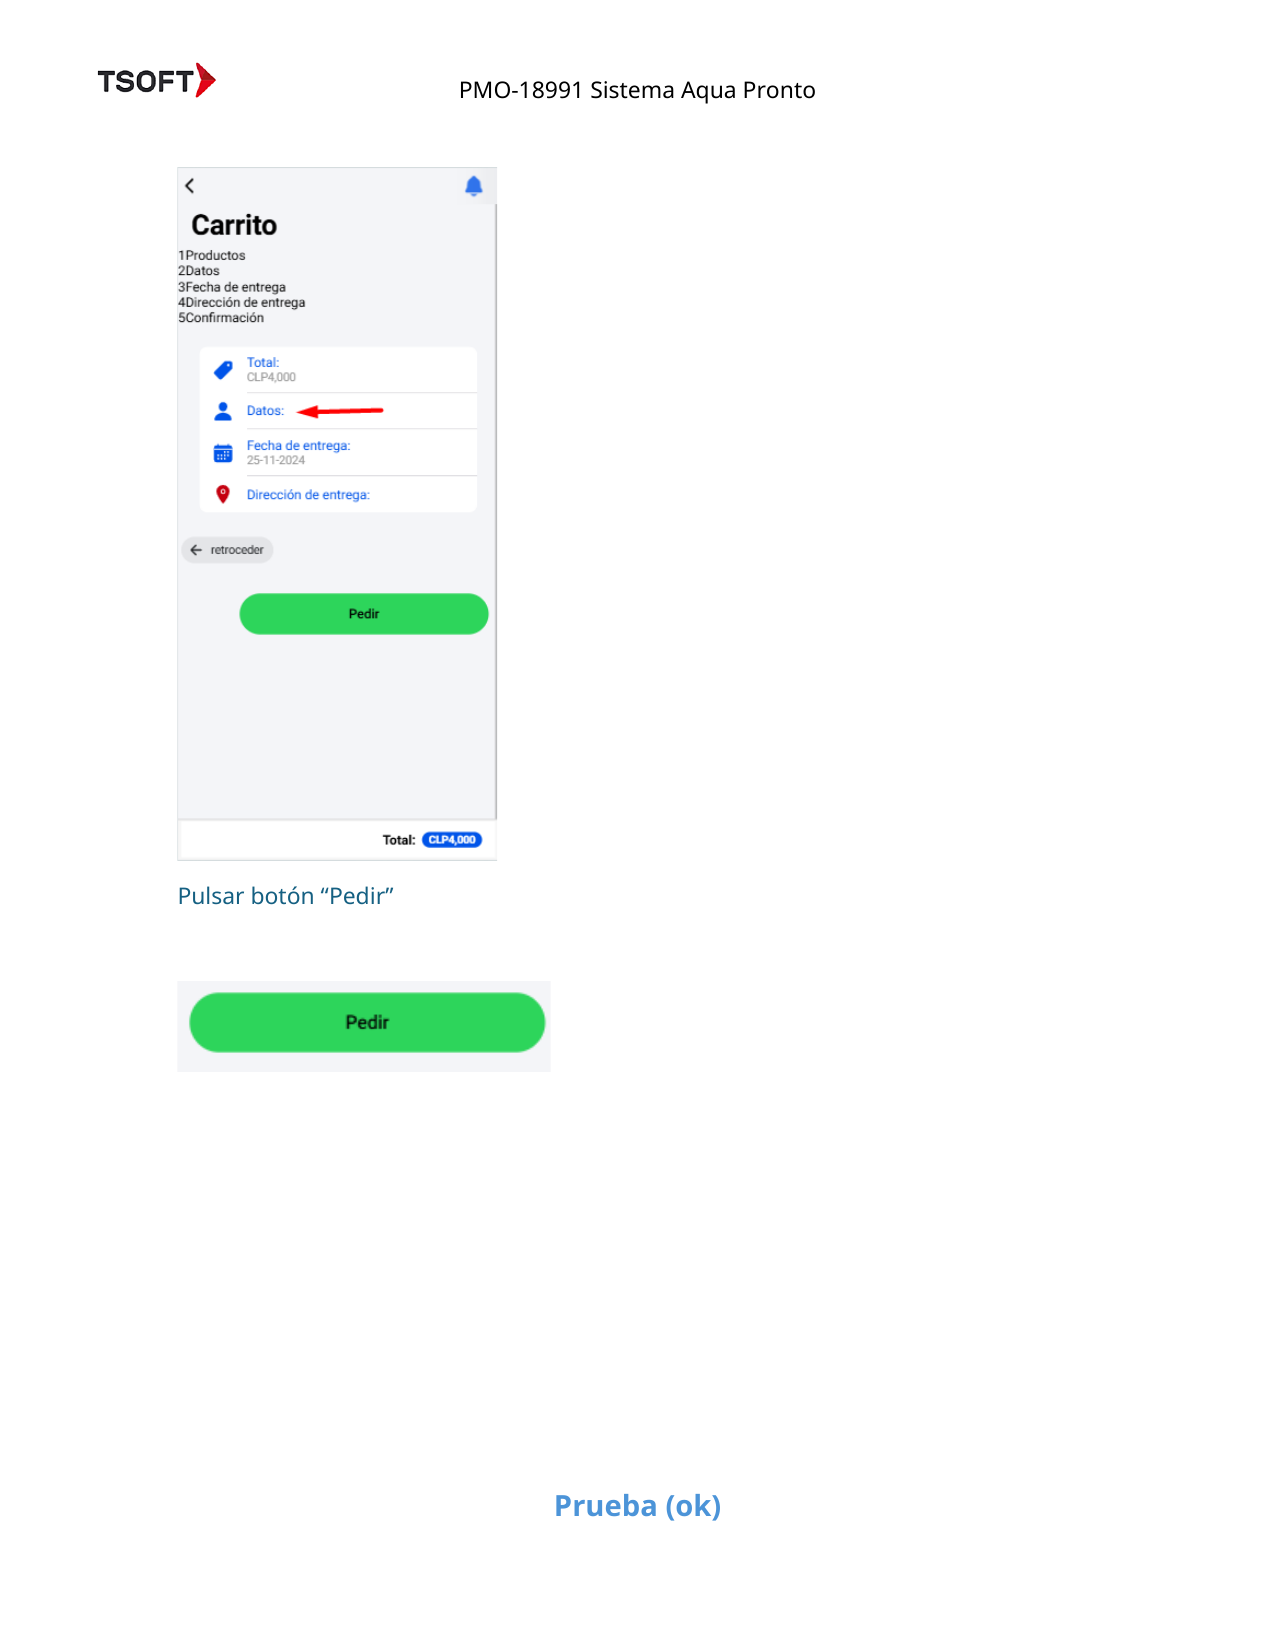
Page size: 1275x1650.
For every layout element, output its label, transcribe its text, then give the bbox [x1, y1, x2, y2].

picture [97, 4, 245, 152]
text Pulsar botón “Pedir” [177, 880, 1098, 911]
picture [177, 167, 498, 861]
picture [177, 981, 551, 1072]
